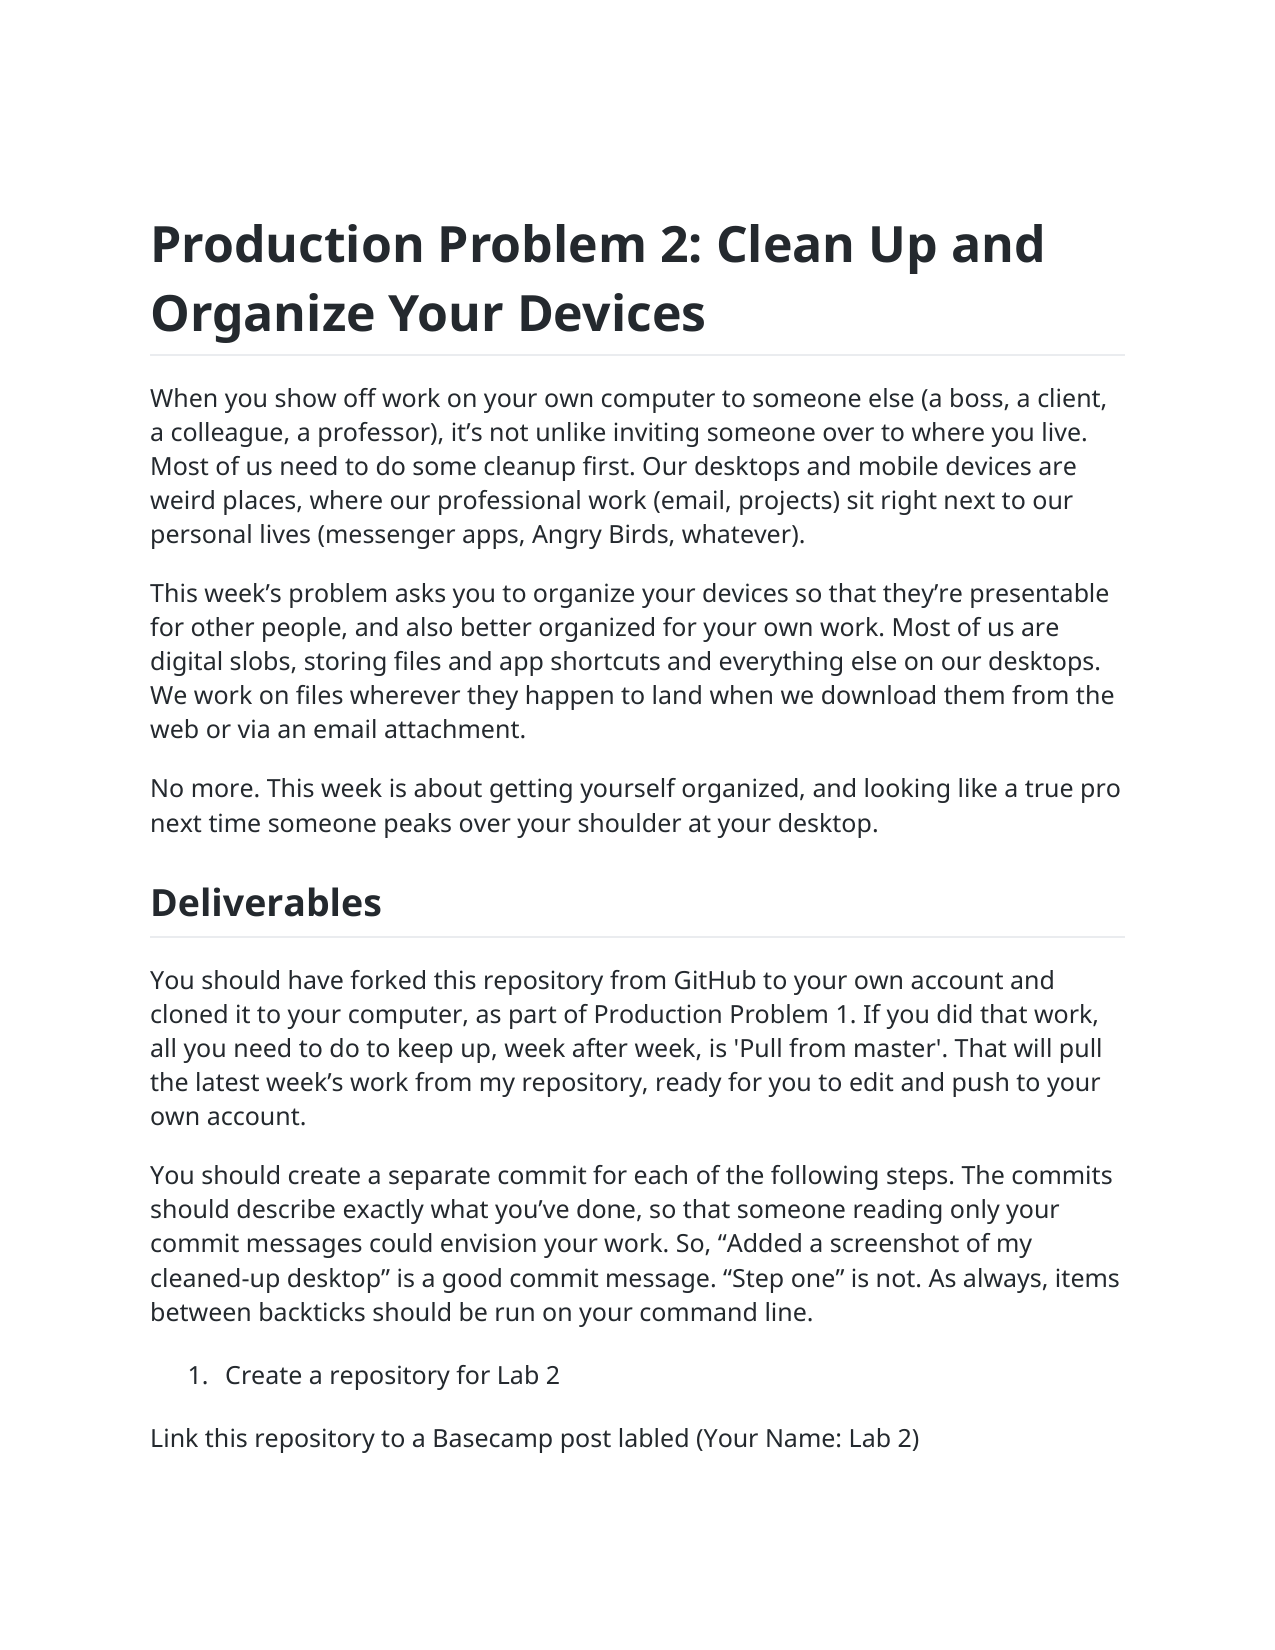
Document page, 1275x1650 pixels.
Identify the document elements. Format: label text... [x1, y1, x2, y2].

text You should have forked this repository from GitHub to your own account and cloned it to your computer, as part of Production Problem 1. If you did that work, all you need to do to keep up, week after week, is 'Pull from master'. That will pull the latest week’s work from my repository, ready for you to edit and push to your own account. [150, 963, 1125, 1133]
text Production Problem 2: Clean Up and Organize Your Devices [150, 209, 1125, 354]
text You should create a separate commit for each of the following steps. The commits should describe exactly what you’ve done, so that someone reading only your commit messages could envision your work. So, “Added a screenshot of my cleaned-up desktop” is a good commit message. “Step one” is not. As always, items between backticks should be run on your command line. [150, 1158, 1125, 1328]
text No more. This week is about getting yourself organized, and looking like a true pro next time someone peaks over your shoulder at your desktop. [150, 771, 1125, 839]
list Create a repository for Lab 2 [187, 1357, 1125, 1392]
text Deliverables [150, 877, 1125, 936]
text Link this repository to a Basecamp post labled (Your Name: Lab 2) [150, 1421, 1125, 1455]
text This week’s problem asks you to organize your devices so that they’re presentable for other people, and also better organized for your own work. Most of us are digital slobs, storing files and app shortcuts and everything else on our desktops. We work on files wherever they happen to land when we download them from the web or via an email attachment. [150, 576, 1125, 746]
text When you show off work on your own computer to someone else (a boss, a client, a colleague, a professor), it’s not unlike inviting someone over to where you live. Most of us need to do some cleanup first. Our desktops and mobile devices are weird places, where our professional work (email, projects) sit right next to our personal lives (messenger apps, Angry Birds, whatever). [150, 381, 1125, 551]
